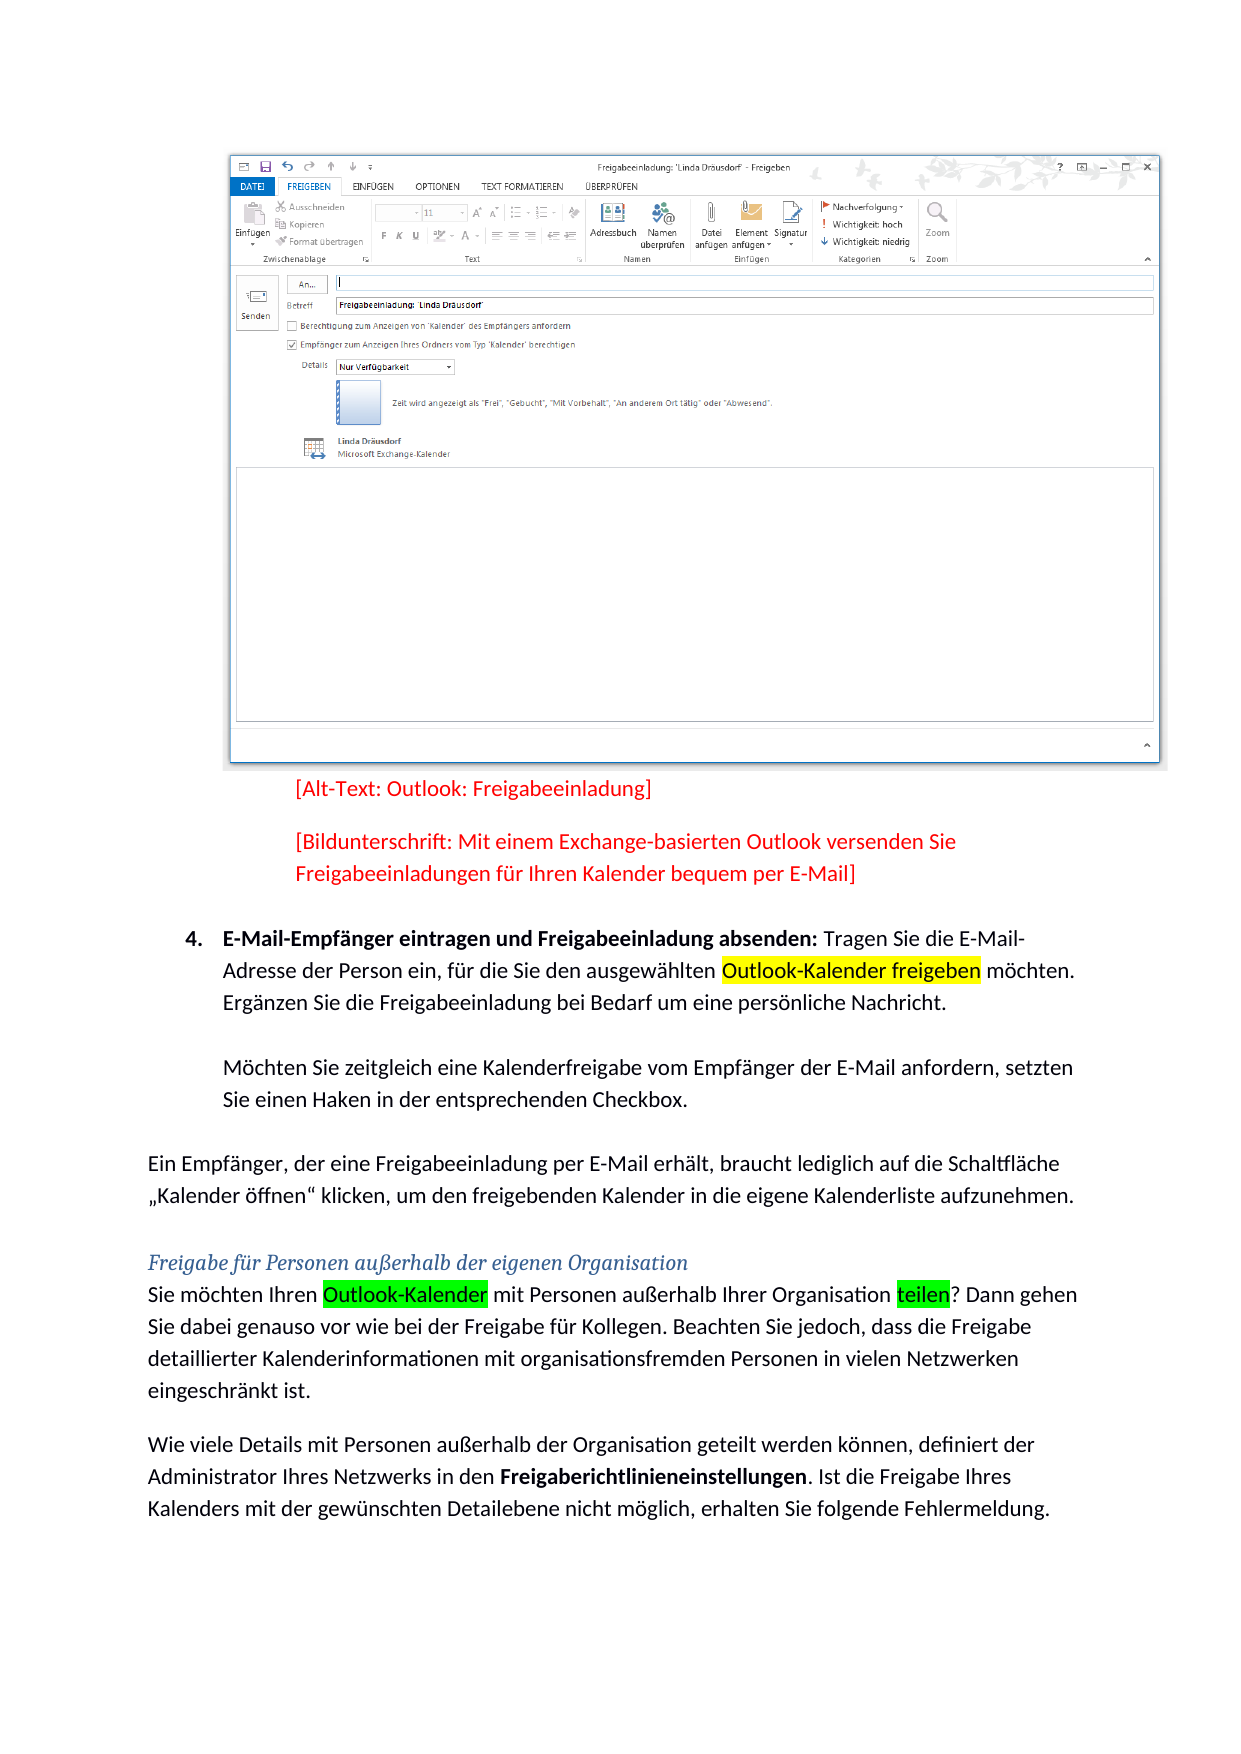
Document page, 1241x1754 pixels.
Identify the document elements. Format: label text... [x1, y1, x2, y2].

picture [222, 147, 1168, 771]
list E-Mail-Empfänger eintragen und Freigabeeinladung absenden: Tragen Sie die E-Mail-Adresse der Person ein, für die Sie den ausgewählten Outlook-Kalender freigeben möchten. Ergänzen Sie die Freigabeeinladung bei Bedarf um eine persönliche Nachricht. [185, 924, 1093, 1016]
text Sie möchten Ihren Outlook-Kalender mit Personen außerhalb Ihrer Organisation teilen? Dann gehen Sie dabei genauso vor wie bei der Freigabe für Kollegen. Beachten Sie jedoch, dass die Freigabe detaillierter Kalenderinformationen mit organisationsfremden Personen in vielen Netzwerken eingeschränkt ist. [148, 1280, 1093, 1405]
text Freigabe für Personen außerhalb der eigenen Organisation [148, 1250, 1093, 1276]
text [Alt-Text: Outlook: Freigabeeinladung] [295, 774, 1093, 802]
text Möchten Sie zeitgleich eine Kalenderfreigabe vom Empfänger der E-Mail anfordern, setzten Sie einen Haken in der entsprechenden Checkbox. [223, 1053, 1093, 1113]
text [Bildunterschrift: Mit einem Exchange-basierten Outlook versenden Sie Freigabeeinladungen für Ihren Kalender bequem per E-Mail] [295, 827, 1093, 887]
text Wie viele Details mit Personen außerhalb der Organisation geteilt werden können, definiert der Administrator Ihres Netzwerks in den Freigaberichtlinieneinstellungen. Ist die Freigabe Ihres Kalenders mit der gewünschten Detailebene nicht möglich, erhalten Sie folgende Fehlermeldung. [148, 1430, 1093, 1522]
text Ein Empfänger, der eine Freigabeeinladung per E-Mail erhält, braucht lediglich auf die Schaltfläche „Kalender öffnen“ klicken, um den freigebenden Kalender in die eigene Kalenderliste aufzunehmen. [148, 1149, 1093, 1209]
